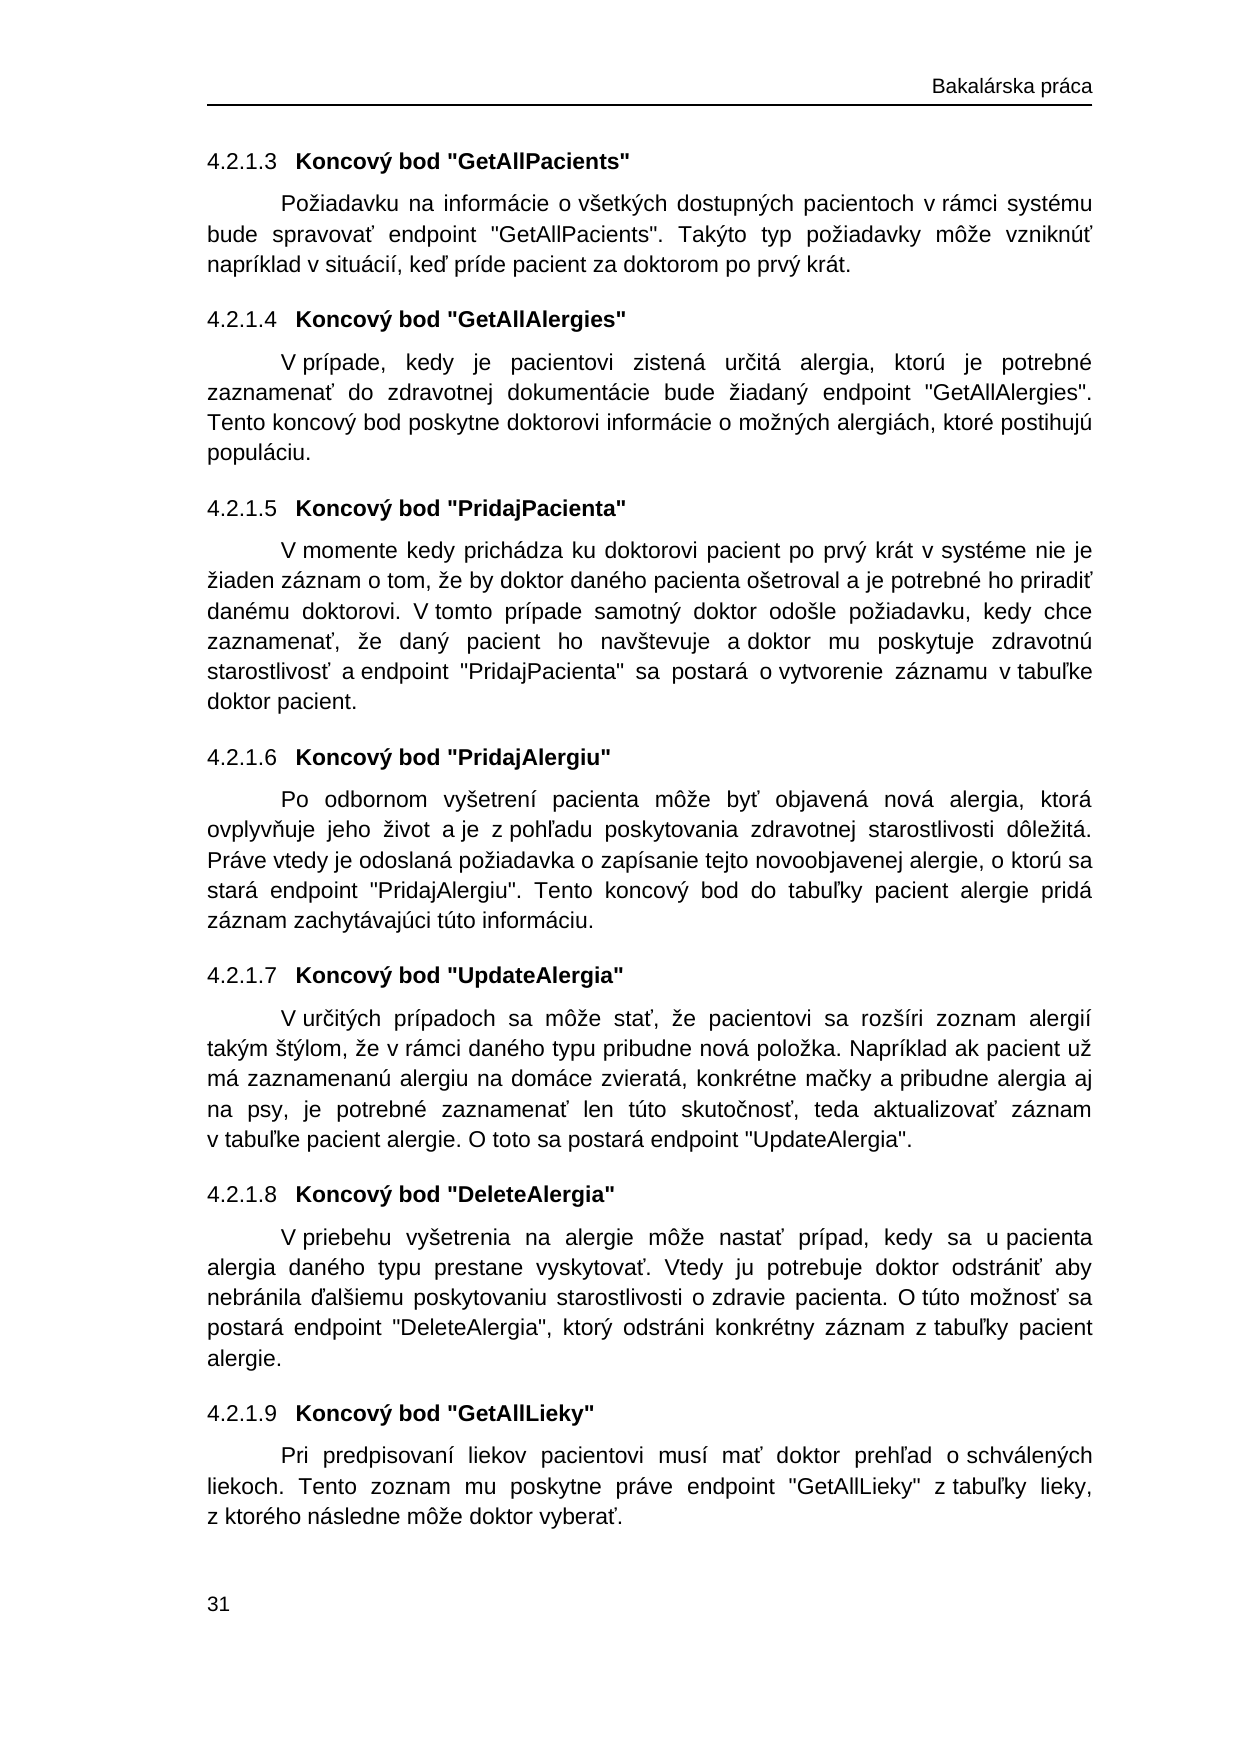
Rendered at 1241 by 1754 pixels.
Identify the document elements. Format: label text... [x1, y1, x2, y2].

text Po odbornom vyšetrení pacienta môže byť objavená nová alergia, ktorá ovplyvňuje jeho život a je z pohľadu poskytovania zdravotnej starostlivosti dôležitá. Práve vtedy je odoslaná požiadavka o zapísanie tejto novoobjavenej alergie, o ktorú sa stará endpoint "PridajAlergiu". Tento koncový bod do tabuľky pacient alergie pridá záznam zachytávajúci túto informáciu. [207, 786, 1092, 933]
text V prípade, kedy je pacientovi zistená určitá alergia, ktorú je potrebné zaznamenať do zdravotnej dokumentácie bude žiadaný endpoint "GetAllAlergies". Tento koncový bod poskytne doktorovi informácie o možných alergiách, ktoré postihujú populáciu. [207, 349, 1092, 466]
subtitle Koncový bod "GetAllAlergies" [207, 306, 1092, 332]
subtitle Koncový bod "PridajAlergiu" [207, 743, 1092, 770]
text Pri predpisovaní liekov pacientovi musí mať doktor prehľad o schválených liekoch. Tento zoznam mu poskytne práve endpoint "GetAllLieky" z tabuľky lieky, z ktorého následne môže doktor vyberať. [207, 1442, 1092, 1529]
subtitle Koncový bod "PridajPacienta" [207, 494, 1092, 521]
text V priebehu vyšetrenia na alergie môže nastať prípad, kedy sa u pacienta alergia daného typu prestane vyskytovať. Vtedy ju potrebuje doktor odstrániť aby nebránila ďalšiemu poskytovaniu starostlivosti o zdravie pacienta. O túto možnosť sa postará endpoint "DeleteAlergia", ktorý odstráni konkrétny záznam z tabuľky pacient alergie. [207, 1224, 1092, 1371]
subtitle Koncový bod "UpdateAlergia" [207, 962, 1092, 989]
subtitle Koncový bod "GetAllLieky" [207, 1400, 1092, 1426]
text Požiadavku na informácie o všetkých dostupných pacientoch v rámci systému bude spravovať endpoint "GetAllPacients". Takýto typ požiadavky môže vzniknúť napríklad v situácií, keď príde pacient za doktorom po prvý krát. [207, 190, 1092, 277]
subtitle Koncový bod "GetAllPacients" [207, 148, 1092, 174]
text V určitých prípadoch sa môže stať, že pacientovi sa rozšíri zoznam alergií takým štýlom, že v rámci daného typu pribudne nová položka. Napríklad ak pacient už má zaznamenanú alergiu na domáce zvieratá, konkrétne mačky a pribudne alergia aj na psy, je potrebné zaznamenať len túto skutočnosť, teda aktualizovať záznam v tabuľke pacient alergie. O toto sa postará endpoint "UpdateAlergia". [207, 1005, 1092, 1152]
text V momente kedy prichádza ku doktorovi pacient po prvý krát v systéme nie je žiaden záznam o tom, že by doktor daného pacienta ošetroval a je potrebné ho priradiť danému doktorovi. V tomto prípade samotný doktor odošle požiadavku, kedy chce zaznamenať, že daný pacient ho navštevuje a doktor mu poskytuje zdravotnú starostlivosť a endpoint "PridajPacienta" sa postará o vytvorenie záznamu v tabuľke doktor pacient. [207, 537, 1092, 715]
subtitle Koncový bod "DeleteAlergia" [207, 1181, 1092, 1207]
